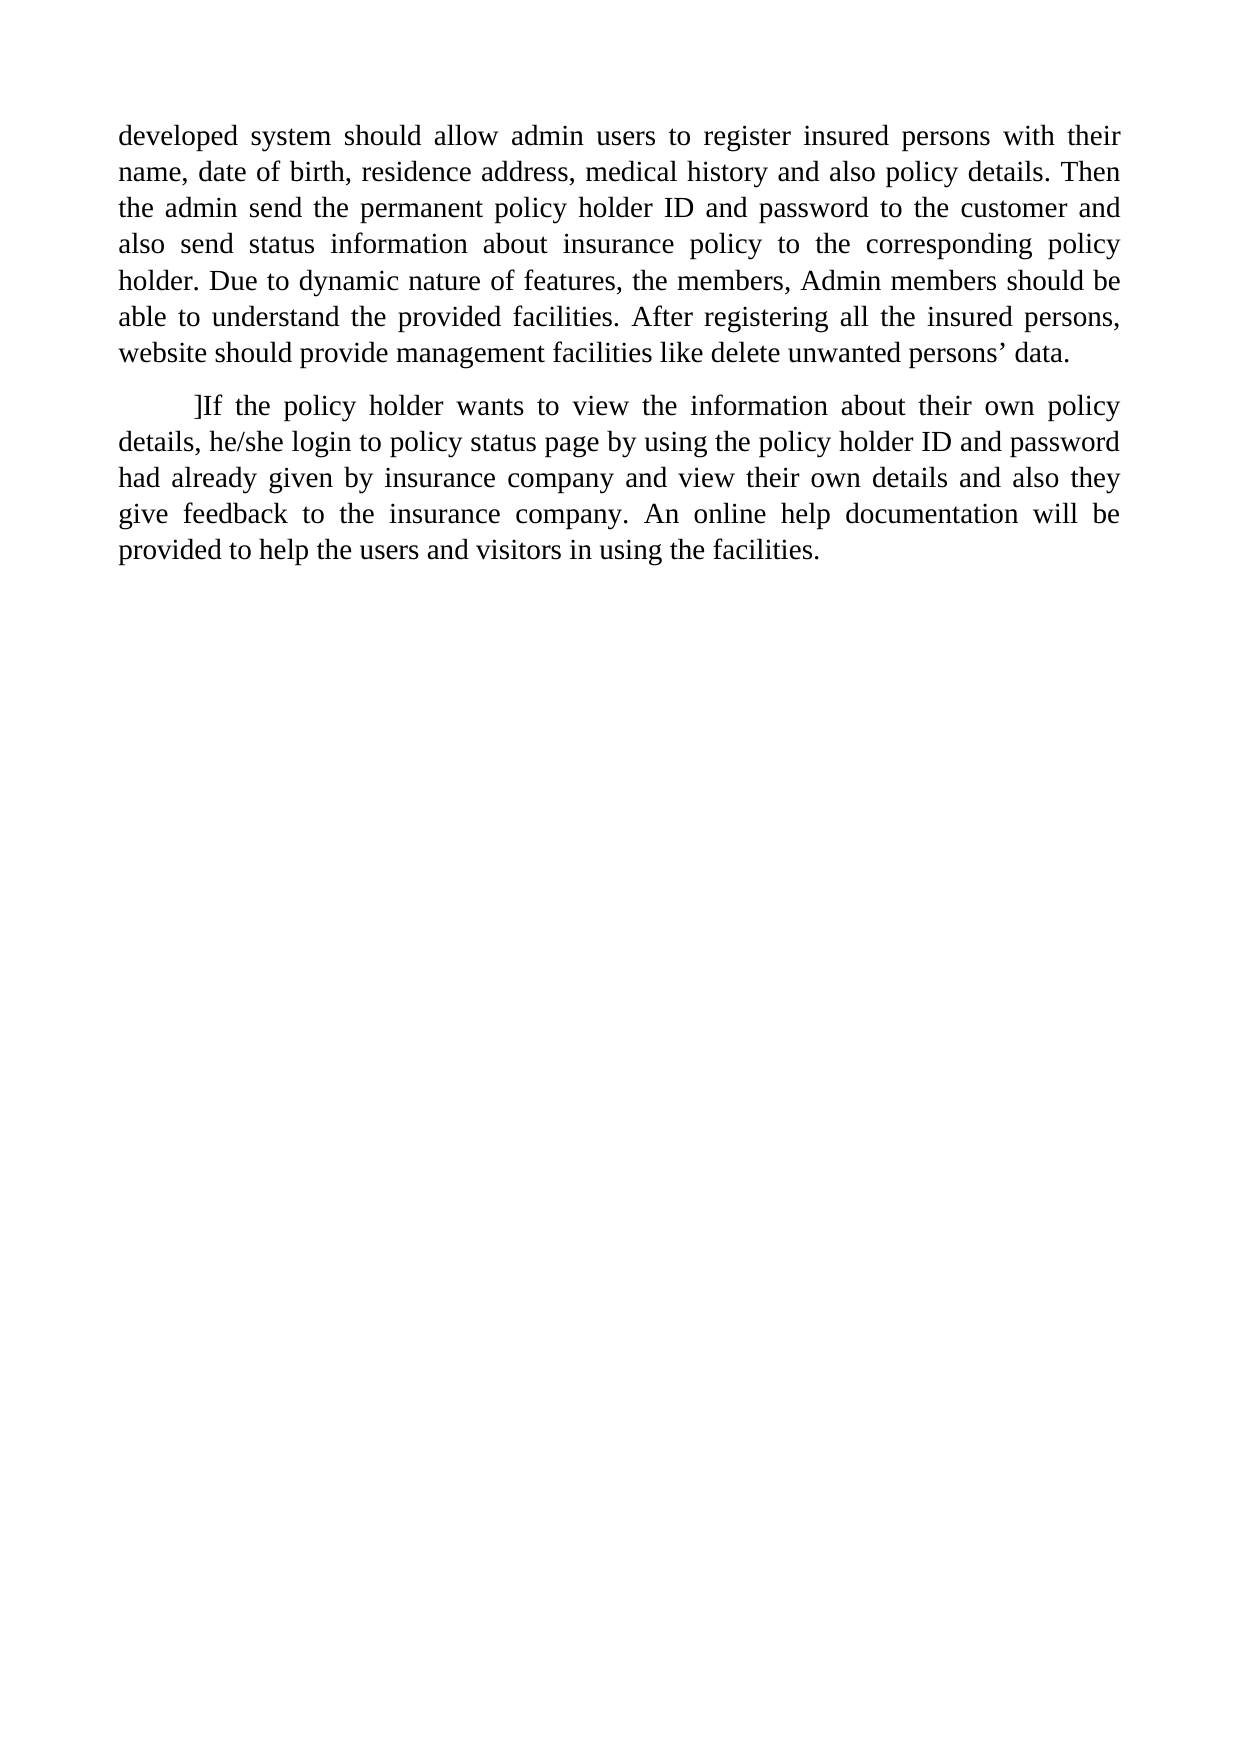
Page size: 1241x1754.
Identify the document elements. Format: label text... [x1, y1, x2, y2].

text ]If the policy holder wants to view the information about their own policy details, he/she login to policy status page by using the policy holder ID and password had already given by insurance company and view their own details and also they give feedback to the insurance company. An online help documentation will be provided to help the users and visitors in using the facilities. [118, 388, 1122, 566]
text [118, 118, 1122, 368]
